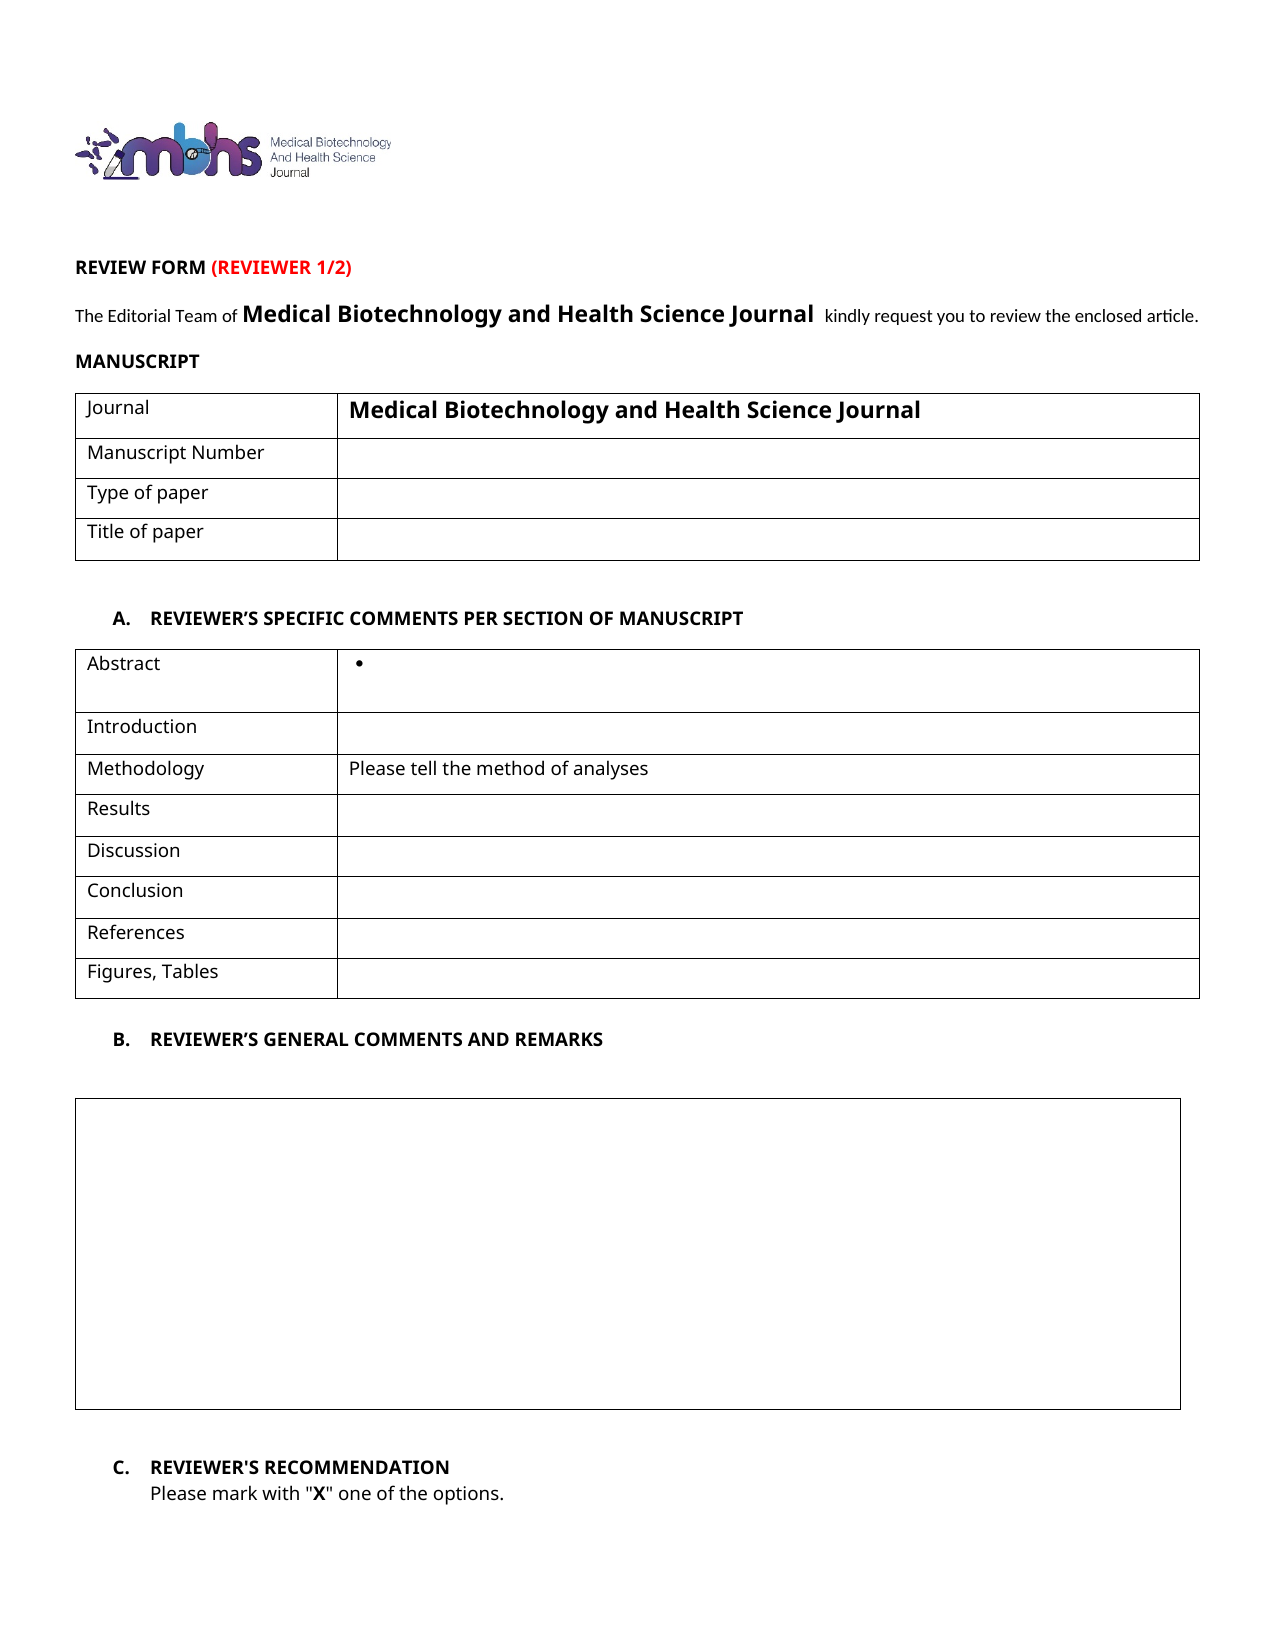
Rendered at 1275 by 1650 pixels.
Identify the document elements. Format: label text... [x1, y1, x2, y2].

table_cell Please tell the method of analyses [338, 755, 1199, 794]
table_cell Title of paper [76, 519, 337, 560]
table_cell Introduction [76, 713, 337, 754]
table_cell Manuscript Number [76, 439, 337, 478]
table_header [338, 650, 1199, 712]
picture [75, 121, 391, 180]
table_cell [338, 795, 1199, 836]
table_cell [338, 837, 1199, 876]
table_header Abstract [76, 650, 337, 712]
table_cell Methodology [76, 755, 337, 794]
table_cell Type of paper [76, 479, 337, 518]
table_cell [338, 877, 1199, 918]
table_cell [338, 439, 1199, 478]
table_cell Discussion [76, 837, 337, 876]
table_cell [338, 519, 1199, 560]
list REVIEWER'S RECOMMENDATION [112, 1454, 1200, 1480]
list REVIEWER’S SPECIFIC COMMENTS PER SECTION OF MANUSCRIPT [112, 605, 1200, 631]
text Please mark with "X" one of the options. [75, 1480, 1200, 1505]
text MANUSCRIPT [75, 349, 1200, 374]
table_header [76, 1099, 1180, 1409]
table_cell Conclusion [76, 877, 337, 918]
text REVIEW FORM (REVIEWER 1/2) [75, 254, 1200, 280]
table_cell [338, 959, 1199, 997]
table_header Medical Biotechnology and Health Science Journal [338, 394, 1199, 438]
table_cell [338, 919, 1199, 958]
table_cell Figures, Tables [76, 959, 337, 997]
table_cell [338, 713, 1199, 754]
text The Editorial Team of Medical Biotechnology and Health Science Journal kindly request you to review the enclosed article. [75, 298, 1200, 329]
table_cell References [76, 919, 337, 958]
table_cell Results [76, 795, 337, 836]
table_header Journal [76, 394, 337, 438]
list REVIEWER’S GENERAL COMMENTS AND REMARKS [112, 1026, 1200, 1051]
table_cell [338, 479, 1199, 518]
